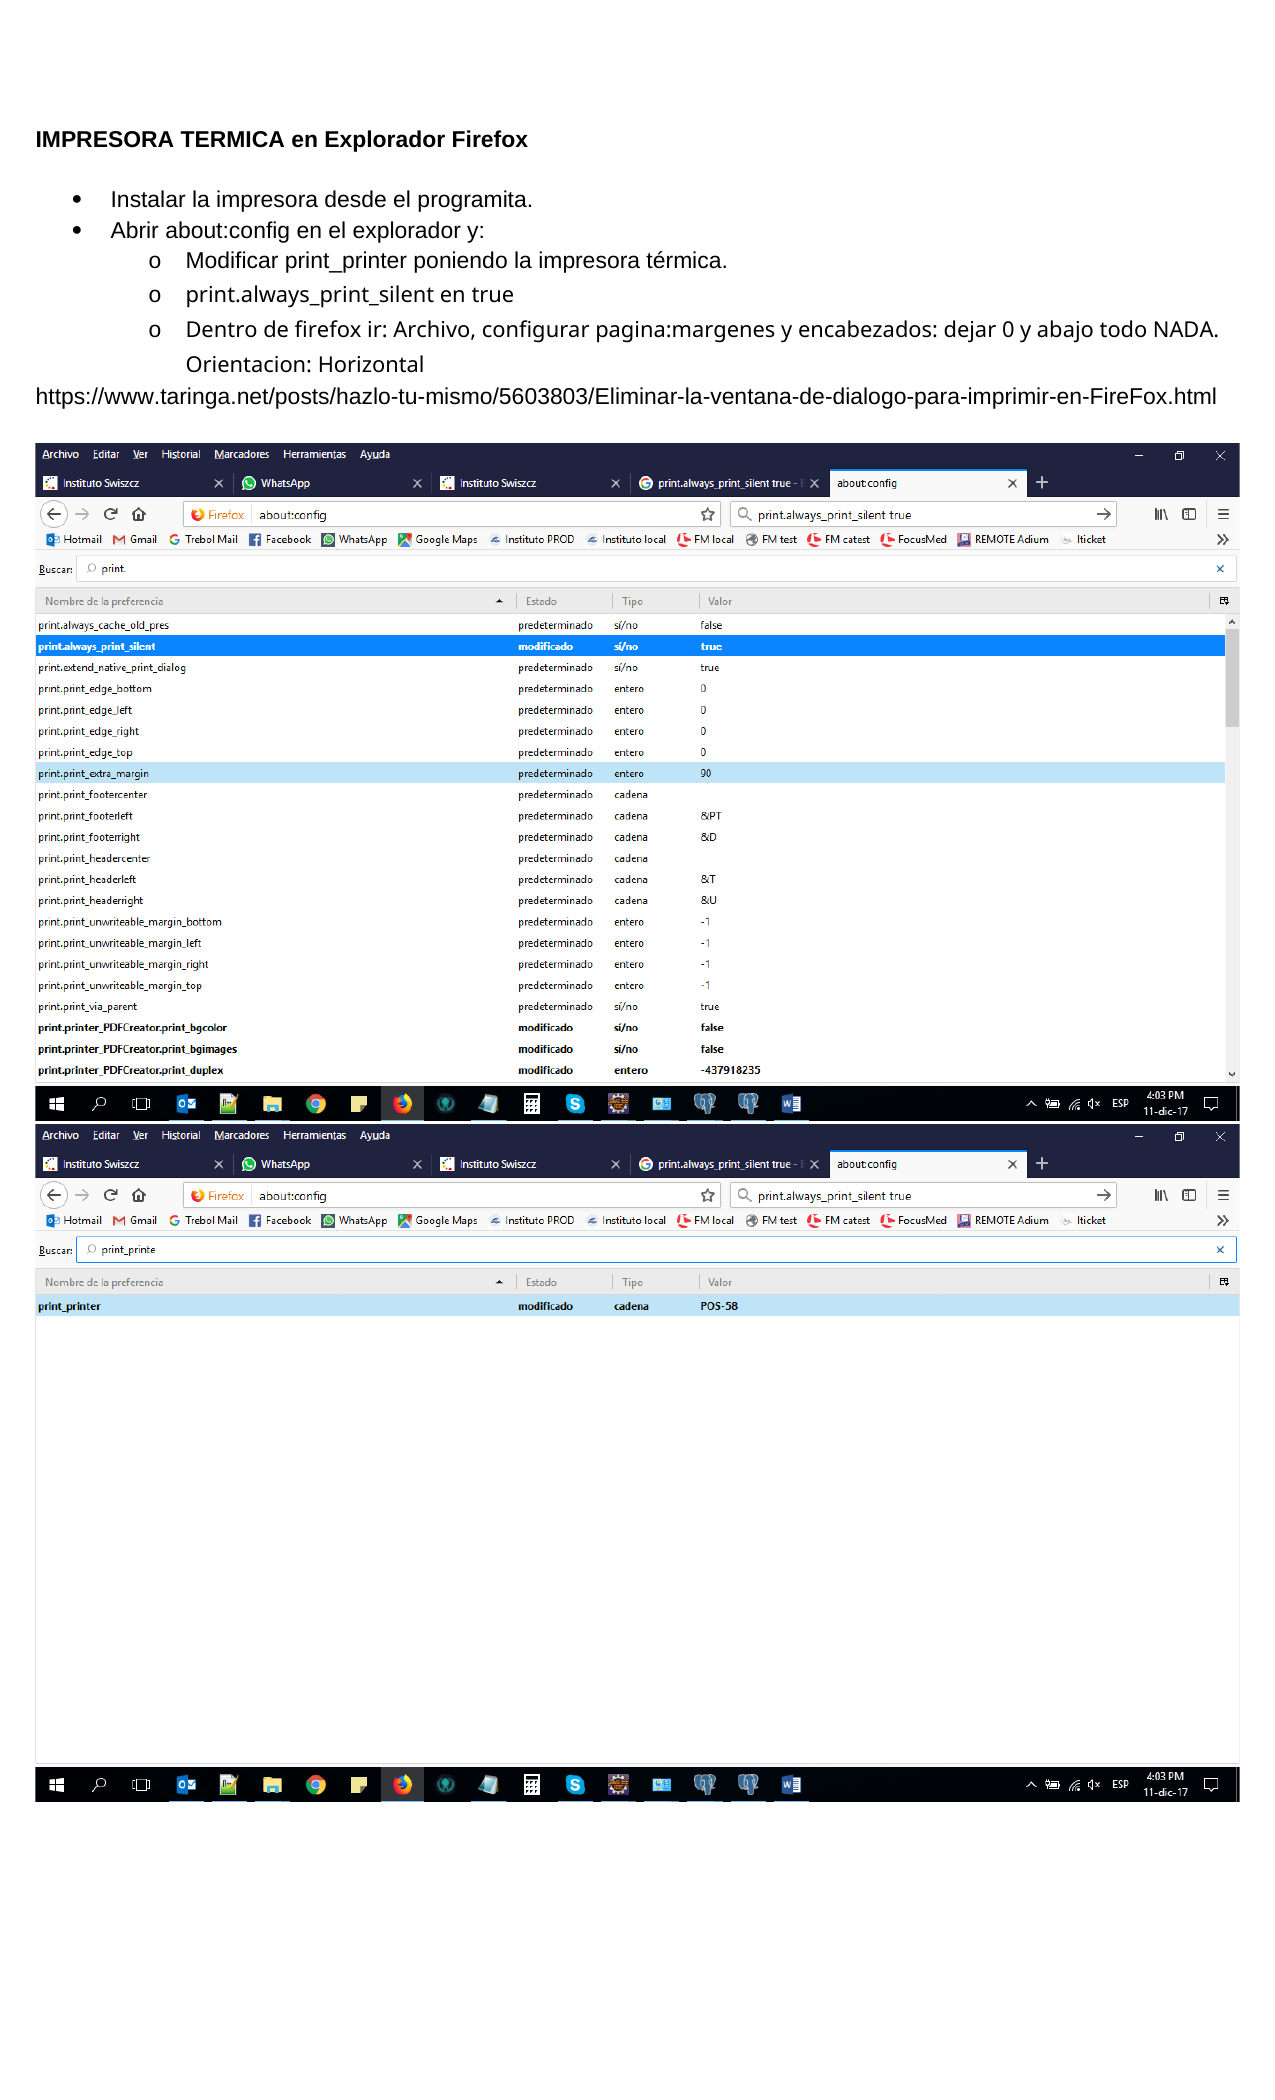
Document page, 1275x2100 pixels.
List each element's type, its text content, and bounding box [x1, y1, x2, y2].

picture [35, 443, 1240, 1121]
list Abrir about:config en el explorador y: [73, 217, 1239, 243]
list Dentro de firefox ir: Archivo, configurar pagina:margenes y encabezados: dejar 0 y abajo todo NADA. Orientacion: Horizontal [148, 314, 1239, 379]
list Instalar la impresora desde el programita. [73, 186, 1239, 213]
list Modificar print_printer poniendo la impresora térmica. [148, 247, 1239, 275]
list print.always_print_silent en true [148, 279, 1239, 310]
text IMPRESORA TERMICA en Explorador Firefox [35, 126, 1239, 152]
text https://www.taringa.net/posts/hazlo-tu-mismo/5603803/Eliminar-la-ventana-de-dialogo-para-imprimir-en-FireFox.html [35, 383, 1239, 409]
picture [35, 1124, 1240, 1802]
